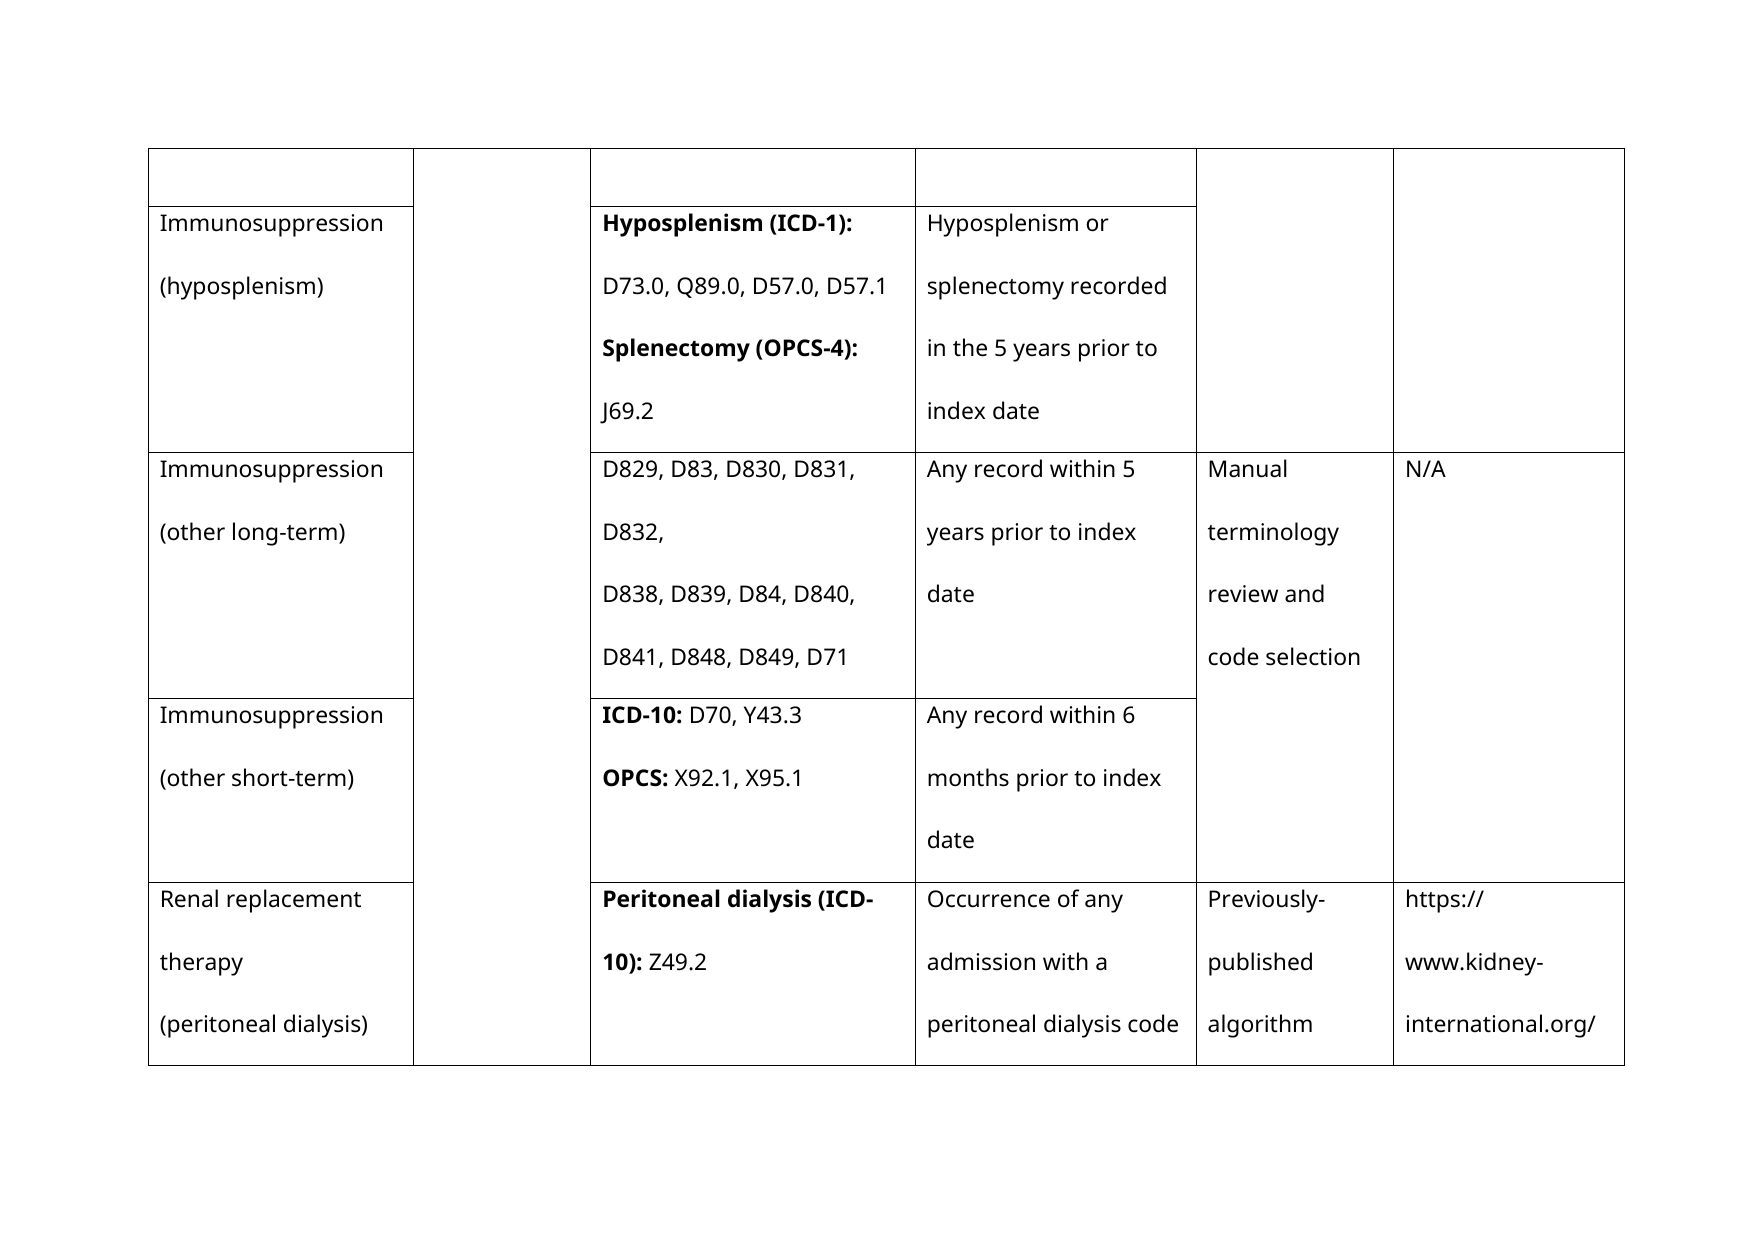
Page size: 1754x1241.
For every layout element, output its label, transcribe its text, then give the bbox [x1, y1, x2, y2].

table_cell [149, 149, 413, 206]
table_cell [916, 883, 1196, 1065]
table_cell ICD-10: D70, Y43.3 OPCS: X92.1, X95.1 [591, 699, 915, 882]
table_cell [1394, 883, 1624, 1065]
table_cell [1197, 883, 1393, 1065]
table_cell Any record within 5 years prior to index date [916, 453, 1196, 698]
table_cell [591, 883, 915, 1065]
table_cell D829, D83, D830, D831, D832, D838, D839, D84, D840, D841, D848, D849, D71 [591, 453, 915, 698]
table_cell Immunosuppression (other long-term) [149, 453, 413, 698]
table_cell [149, 883, 413, 1065]
table_cell Immunosuppression (hyposplenism) [149, 207, 413, 452]
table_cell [916, 149, 1196, 206]
table_cell Immunosuppression (other short-term) [149, 699, 413, 882]
table_cell Hyposplenism (ICD-1): D73.0, Q89.0, D57.0, D57.1 Splenectomy (OPCS-4): J69.2 [591, 207, 915, 452]
table_cell Any record within 6 months prior to index date [916, 699, 1196, 882]
table_cell N/A [1394, 453, 1624, 882]
table_cell Manual terminology review and code selection [1197, 453, 1393, 882]
table_cell Hyposplenism or splenectomy recorded in the 5 years prior to index date [916, 207, 1196, 452]
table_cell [591, 149, 915, 206]
